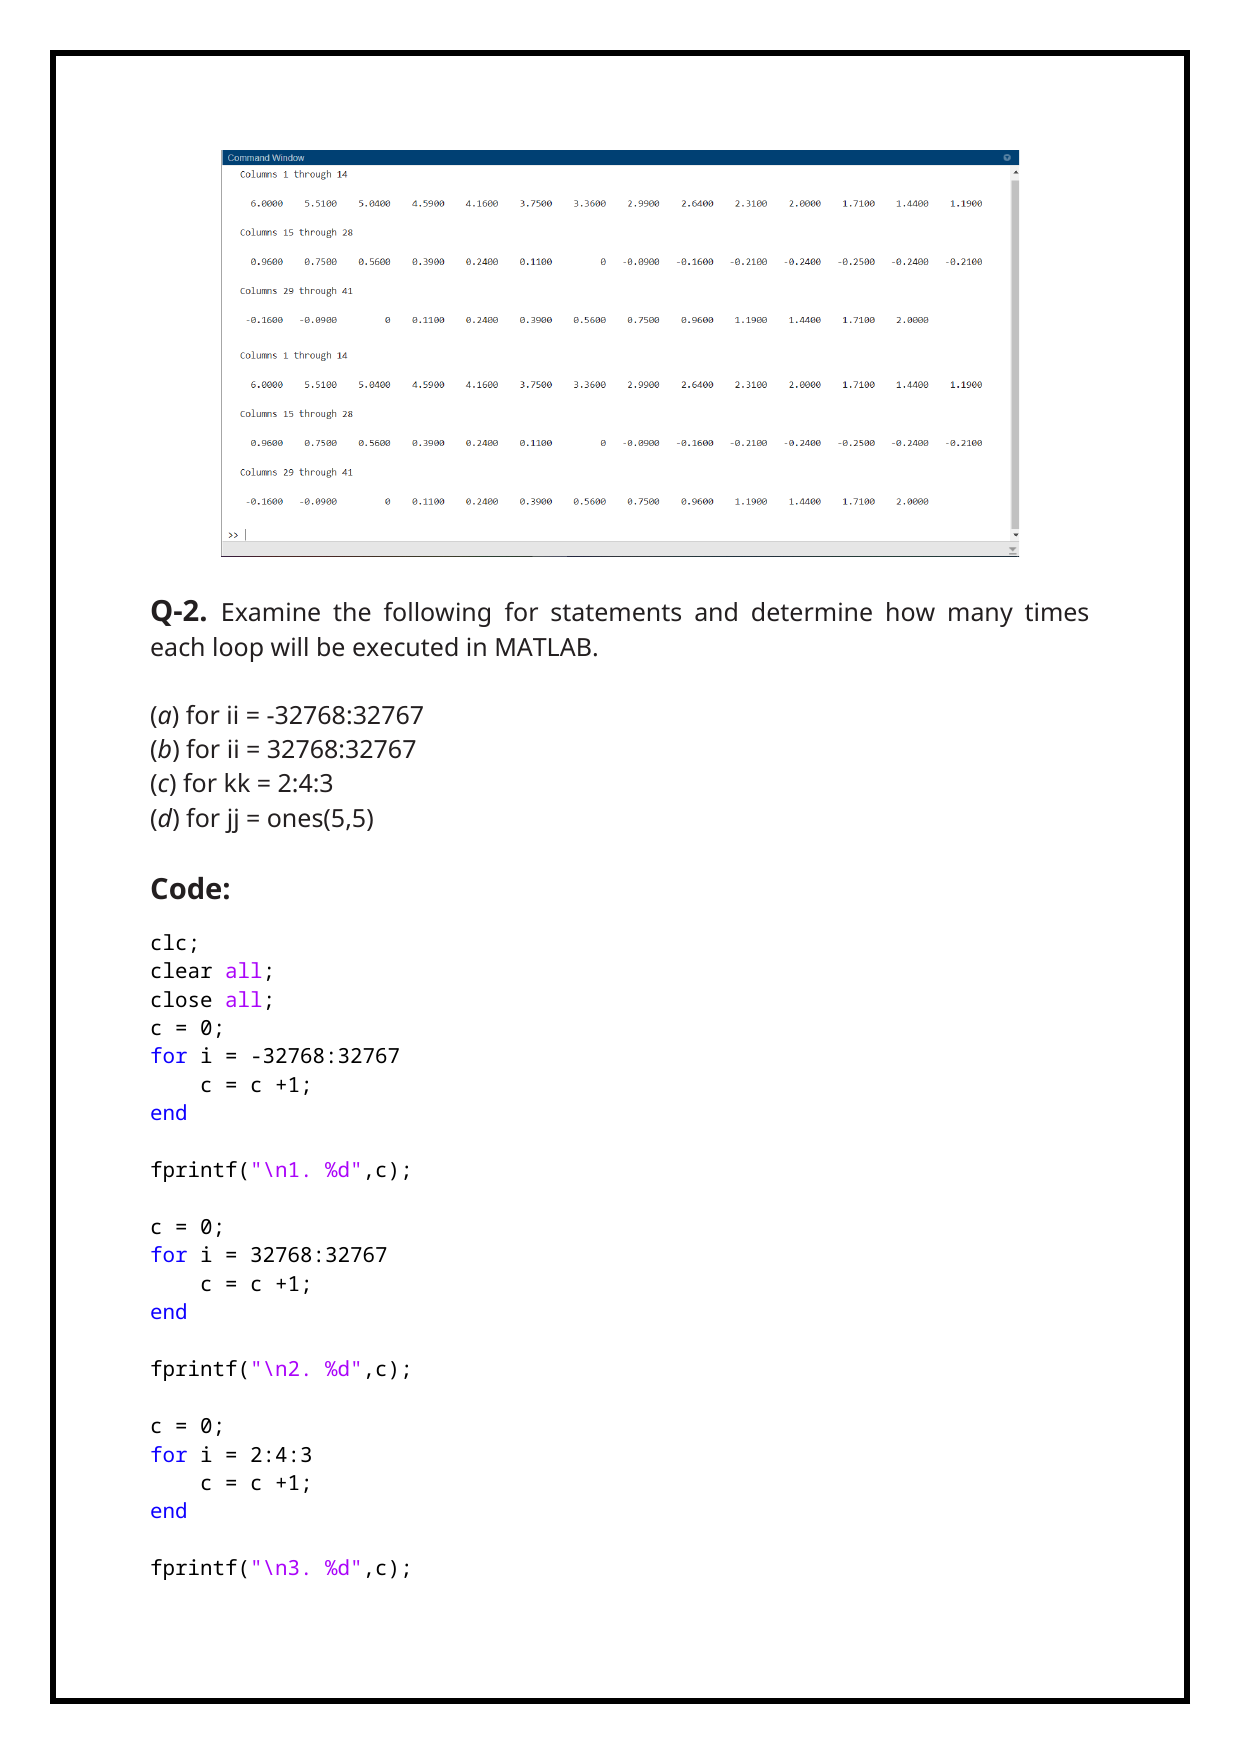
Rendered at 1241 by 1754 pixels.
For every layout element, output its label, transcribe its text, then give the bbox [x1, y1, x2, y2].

text Q-2. Examine the following for statements and determine how many times each loop will be executed in MATLAB. [150, 590, 1090, 664]
text c = c +1; [150, 1468, 1090, 1497]
text c = 0; [150, 1212, 1090, 1241]
text c = c +1; [150, 1070, 1090, 1098]
text clc; [150, 928, 1090, 956]
text for i = 2:4:3 [150, 1440, 1090, 1468]
text c = 0; [150, 1411, 1090, 1440]
text (c) for kk = 2:4:3 [150, 766, 1090, 800]
picture [221, 150, 1020, 557]
text (b) for ii = 32768:32767 [150, 732, 1090, 766]
text end [150, 1497, 1090, 1525]
text fprintf("\n3. %d",c); [150, 1553, 1090, 1582]
text c = c +1; [150, 1269, 1090, 1297]
text for i = -32768:32767 [150, 1042, 1090, 1070]
text fprintf("\n2. %d",c); [150, 1354, 1090, 1383]
text clear all; [150, 956, 1090, 985]
text for i = 32768:32767 [150, 1241, 1090, 1269]
text (a) for ii = -32768:32767 [150, 698, 1090, 732]
text fprintf("\n1. %d",c); [150, 1155, 1090, 1184]
text (d) for jj = ones(5,5) [150, 800, 1090, 834]
text end [150, 1098, 1090, 1127]
text Code: [150, 868, 1090, 908]
text close all; [150, 985, 1090, 1013]
text end [150, 1297, 1090, 1326]
text c = 0; [150, 1013, 1090, 1042]
